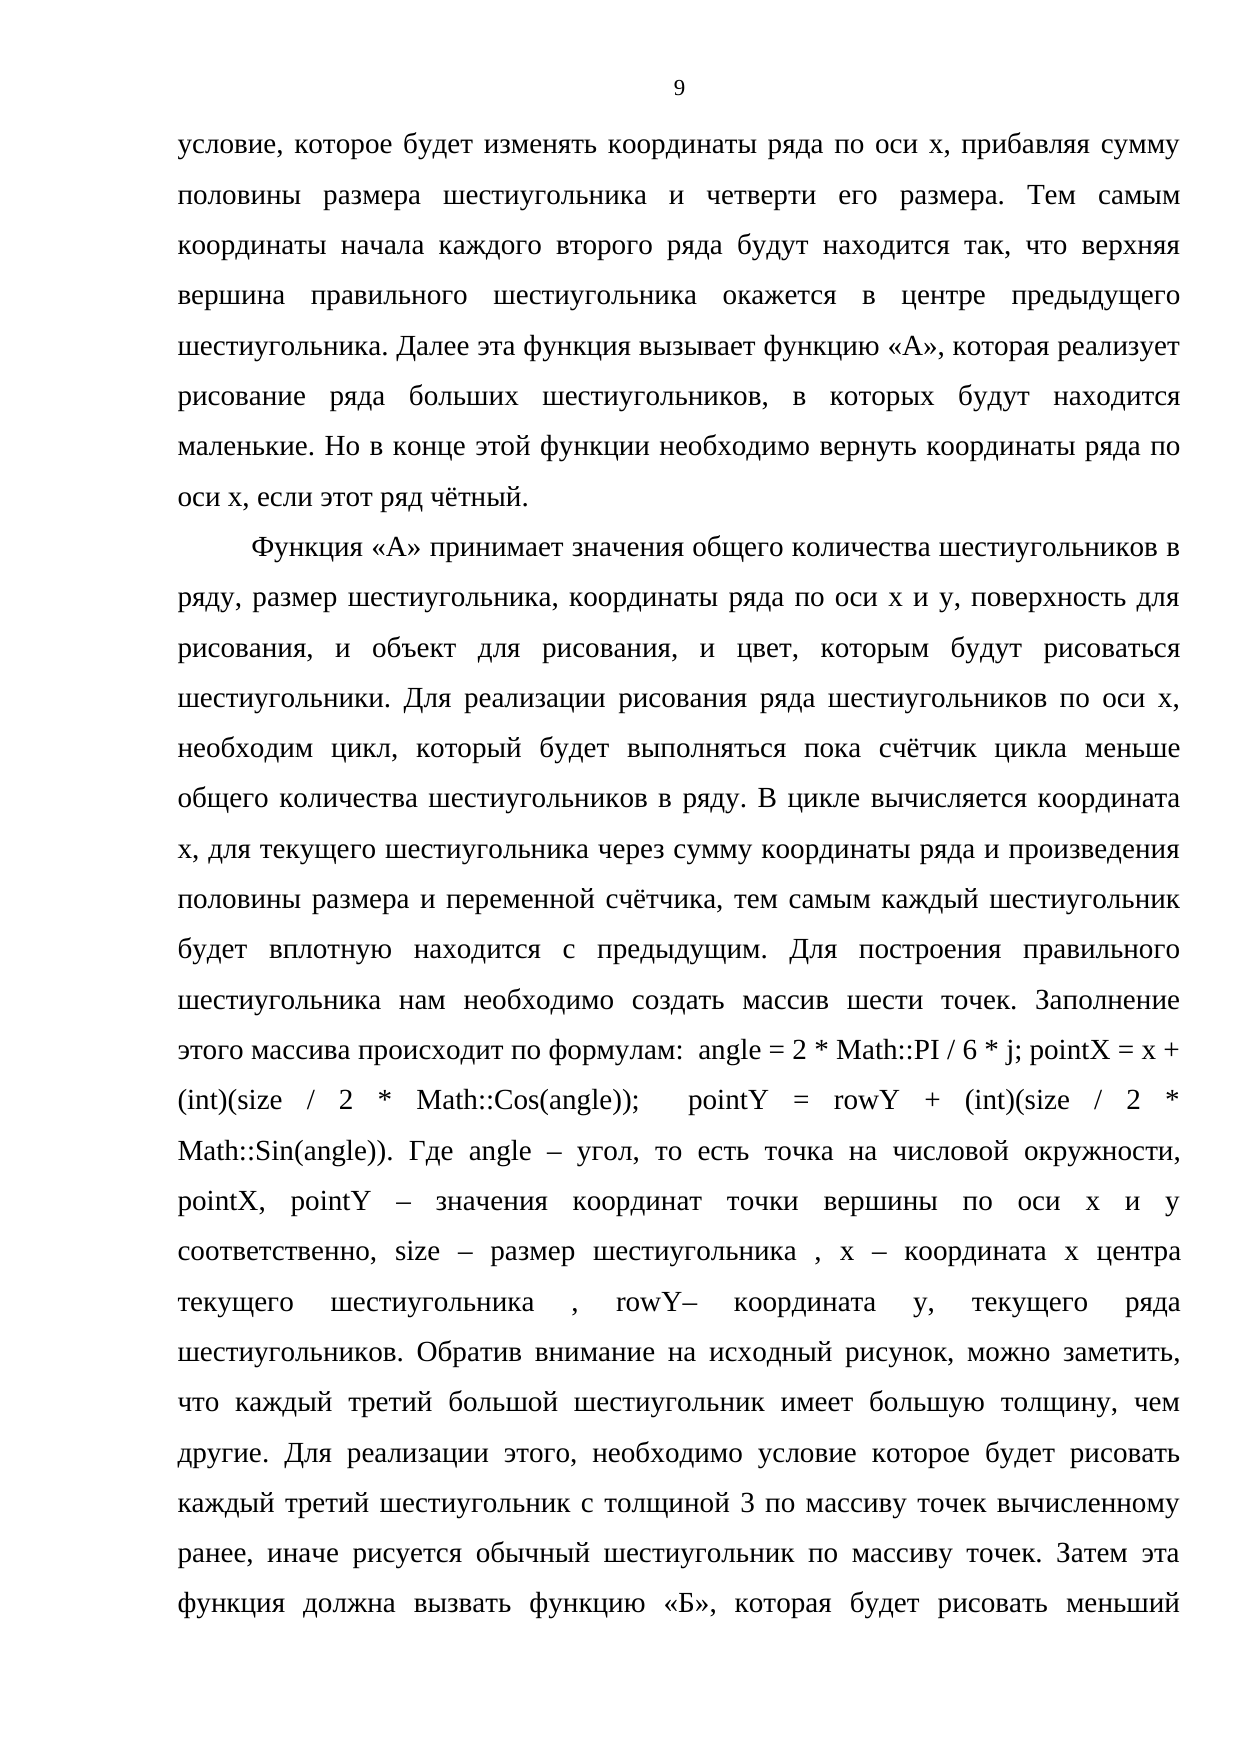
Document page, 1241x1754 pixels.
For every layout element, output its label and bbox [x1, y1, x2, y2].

text [177, 529, 1181, 1619]
text [177, 127, 1181, 512]
